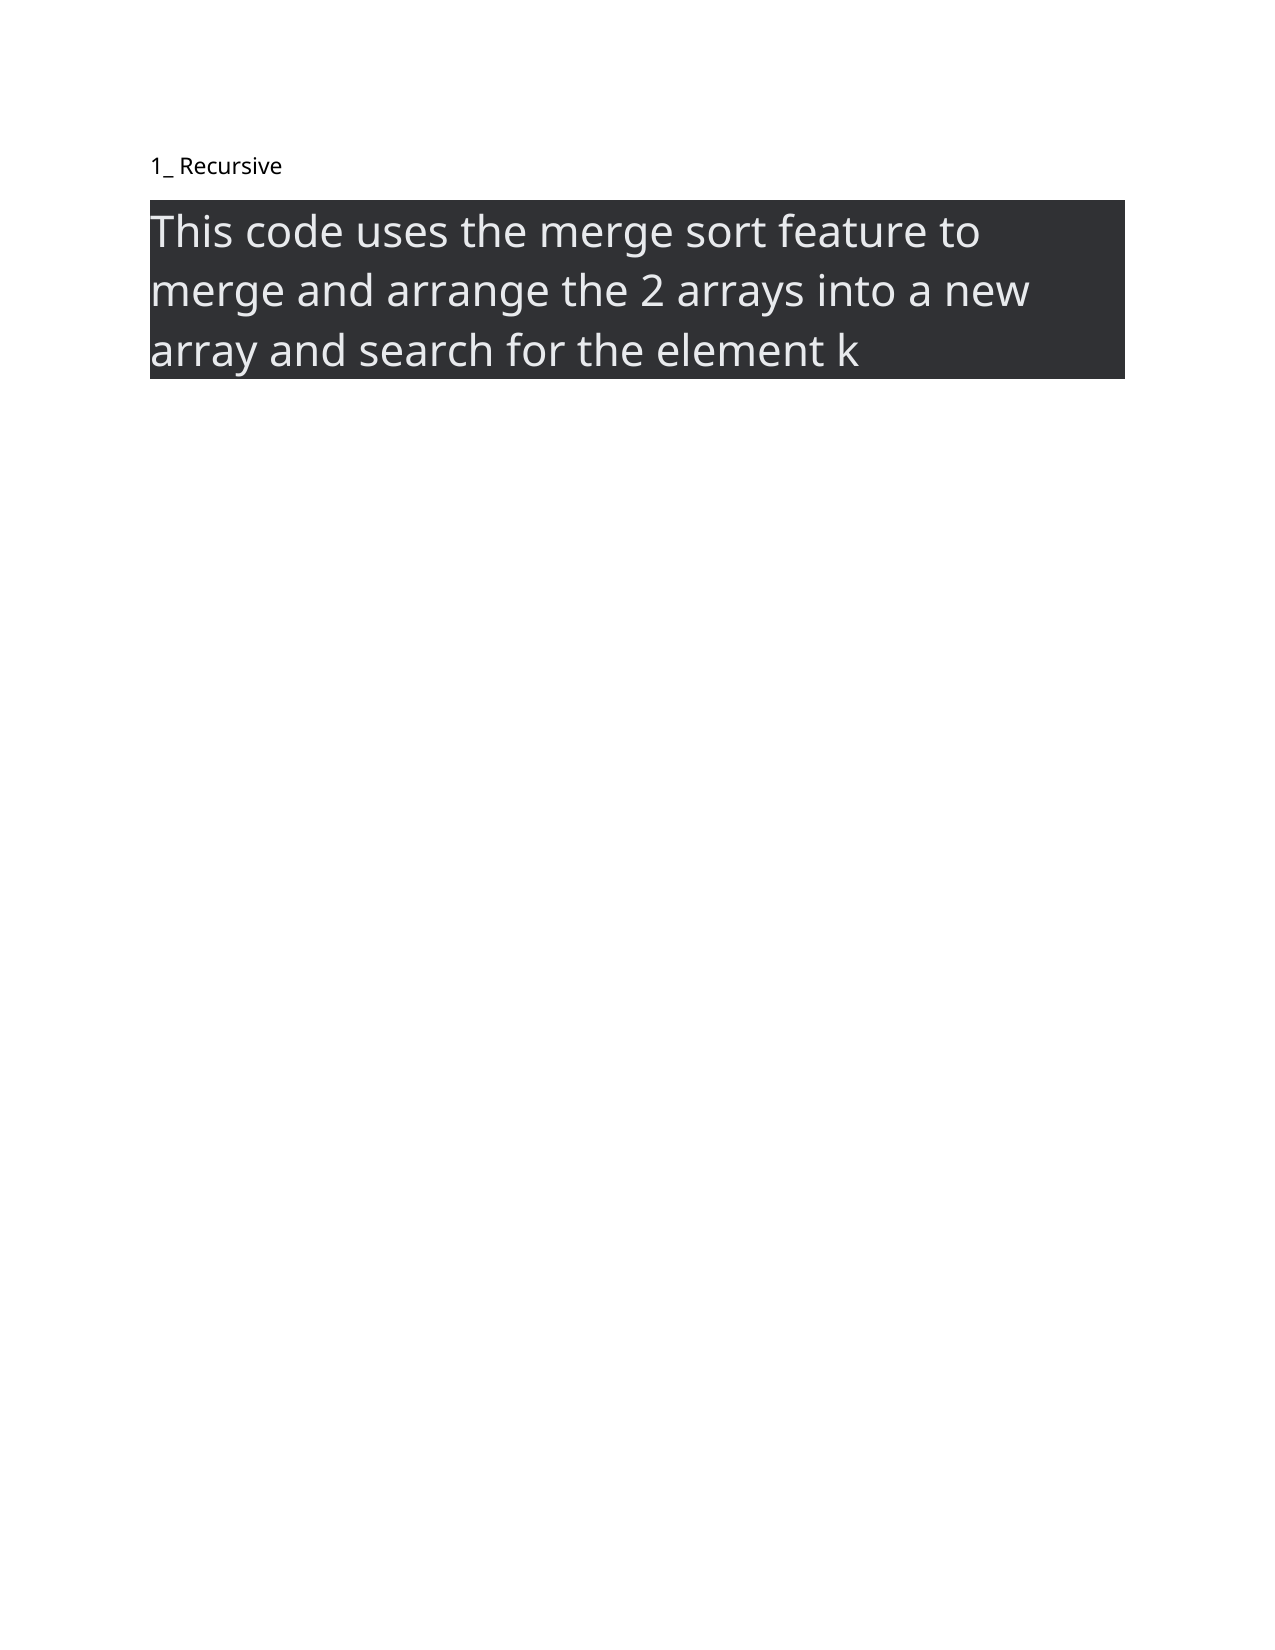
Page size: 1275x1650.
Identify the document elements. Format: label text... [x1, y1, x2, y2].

text 1_ Recursive [150, 150, 1125, 181]
text This code uses the merge sort feature to merge and arrange the 2 arrays into a new array and search for the element k [150, 200, 1125, 379]
